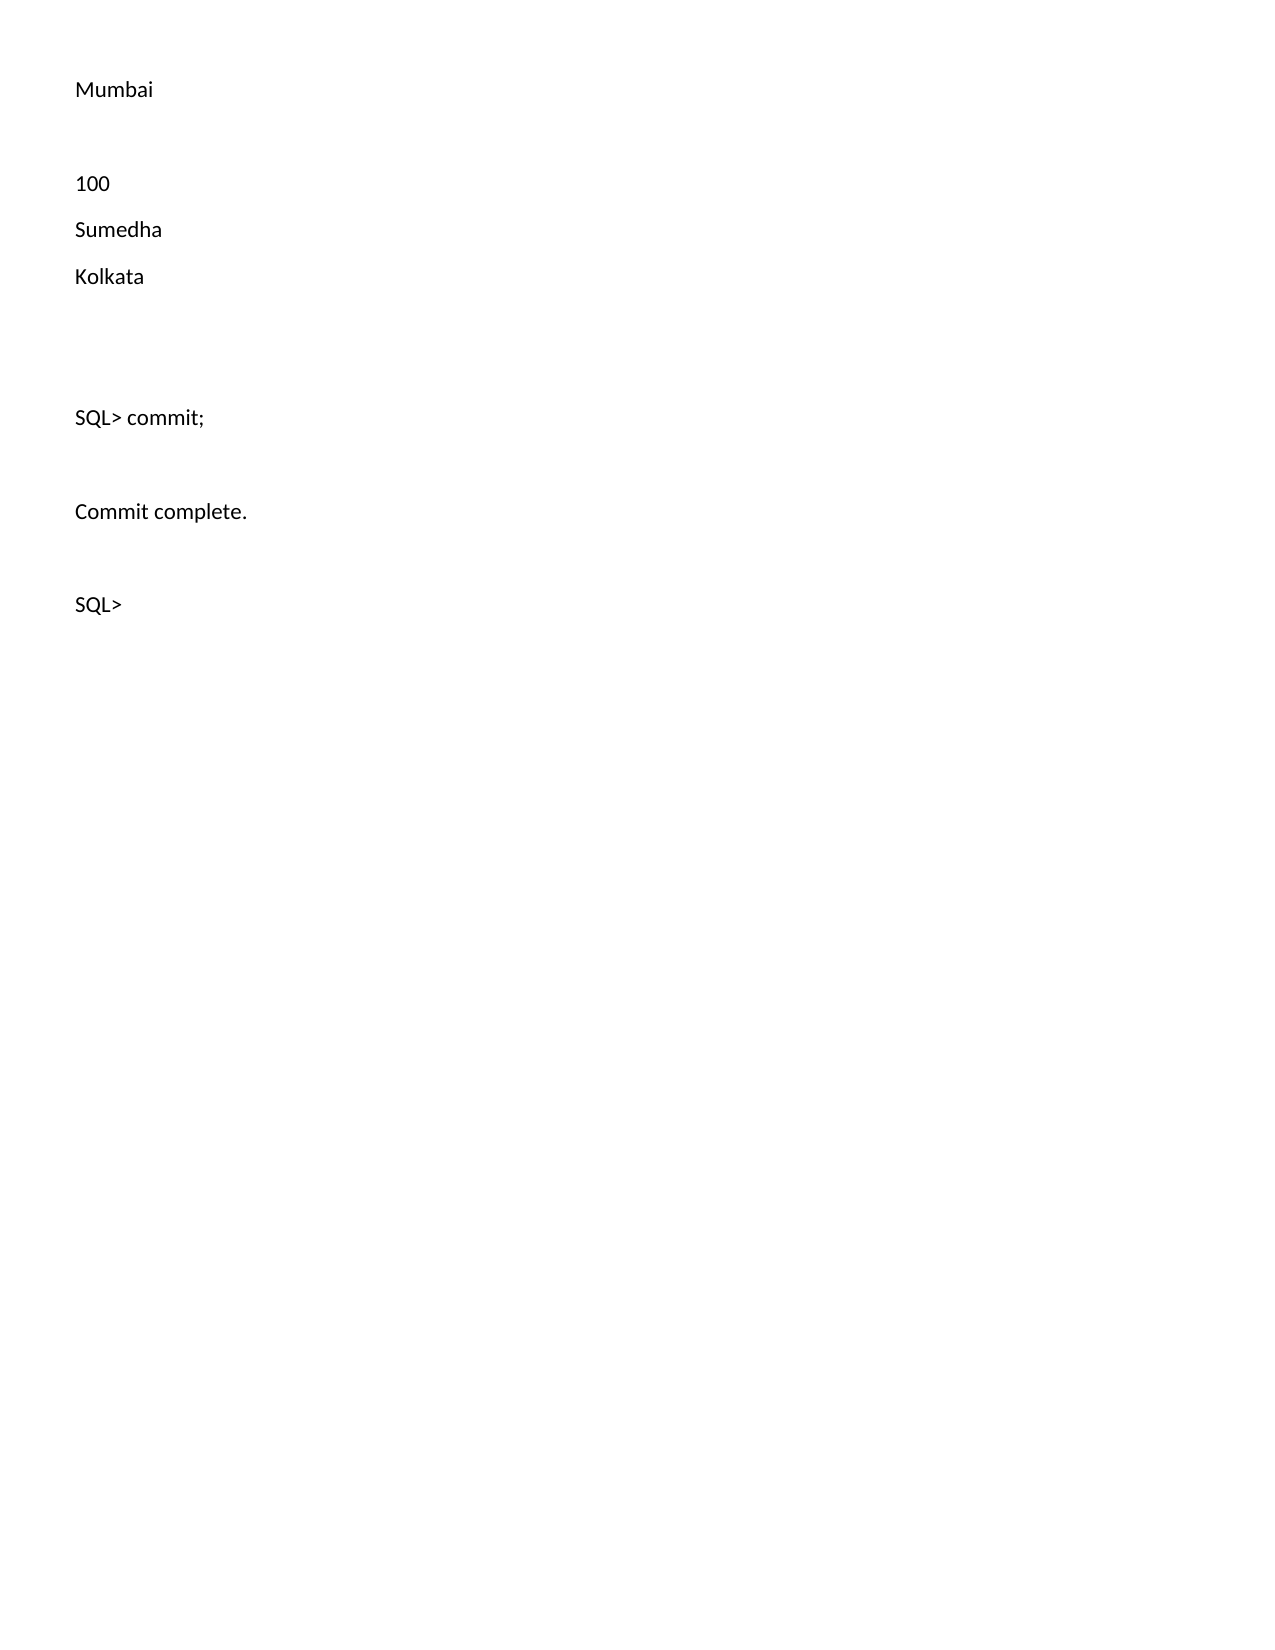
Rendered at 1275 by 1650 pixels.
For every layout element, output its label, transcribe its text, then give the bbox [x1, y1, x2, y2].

text Mumbai [75, 75, 1200, 103]
text SQL> commit; [75, 403, 1200, 431]
text Sumedha [75, 216, 1200, 244]
text Commit complete. [75, 497, 1200, 525]
text SQL> [75, 591, 1200, 619]
text Kolkata [75, 262, 1200, 291]
text 100 [75, 169, 1200, 197]
